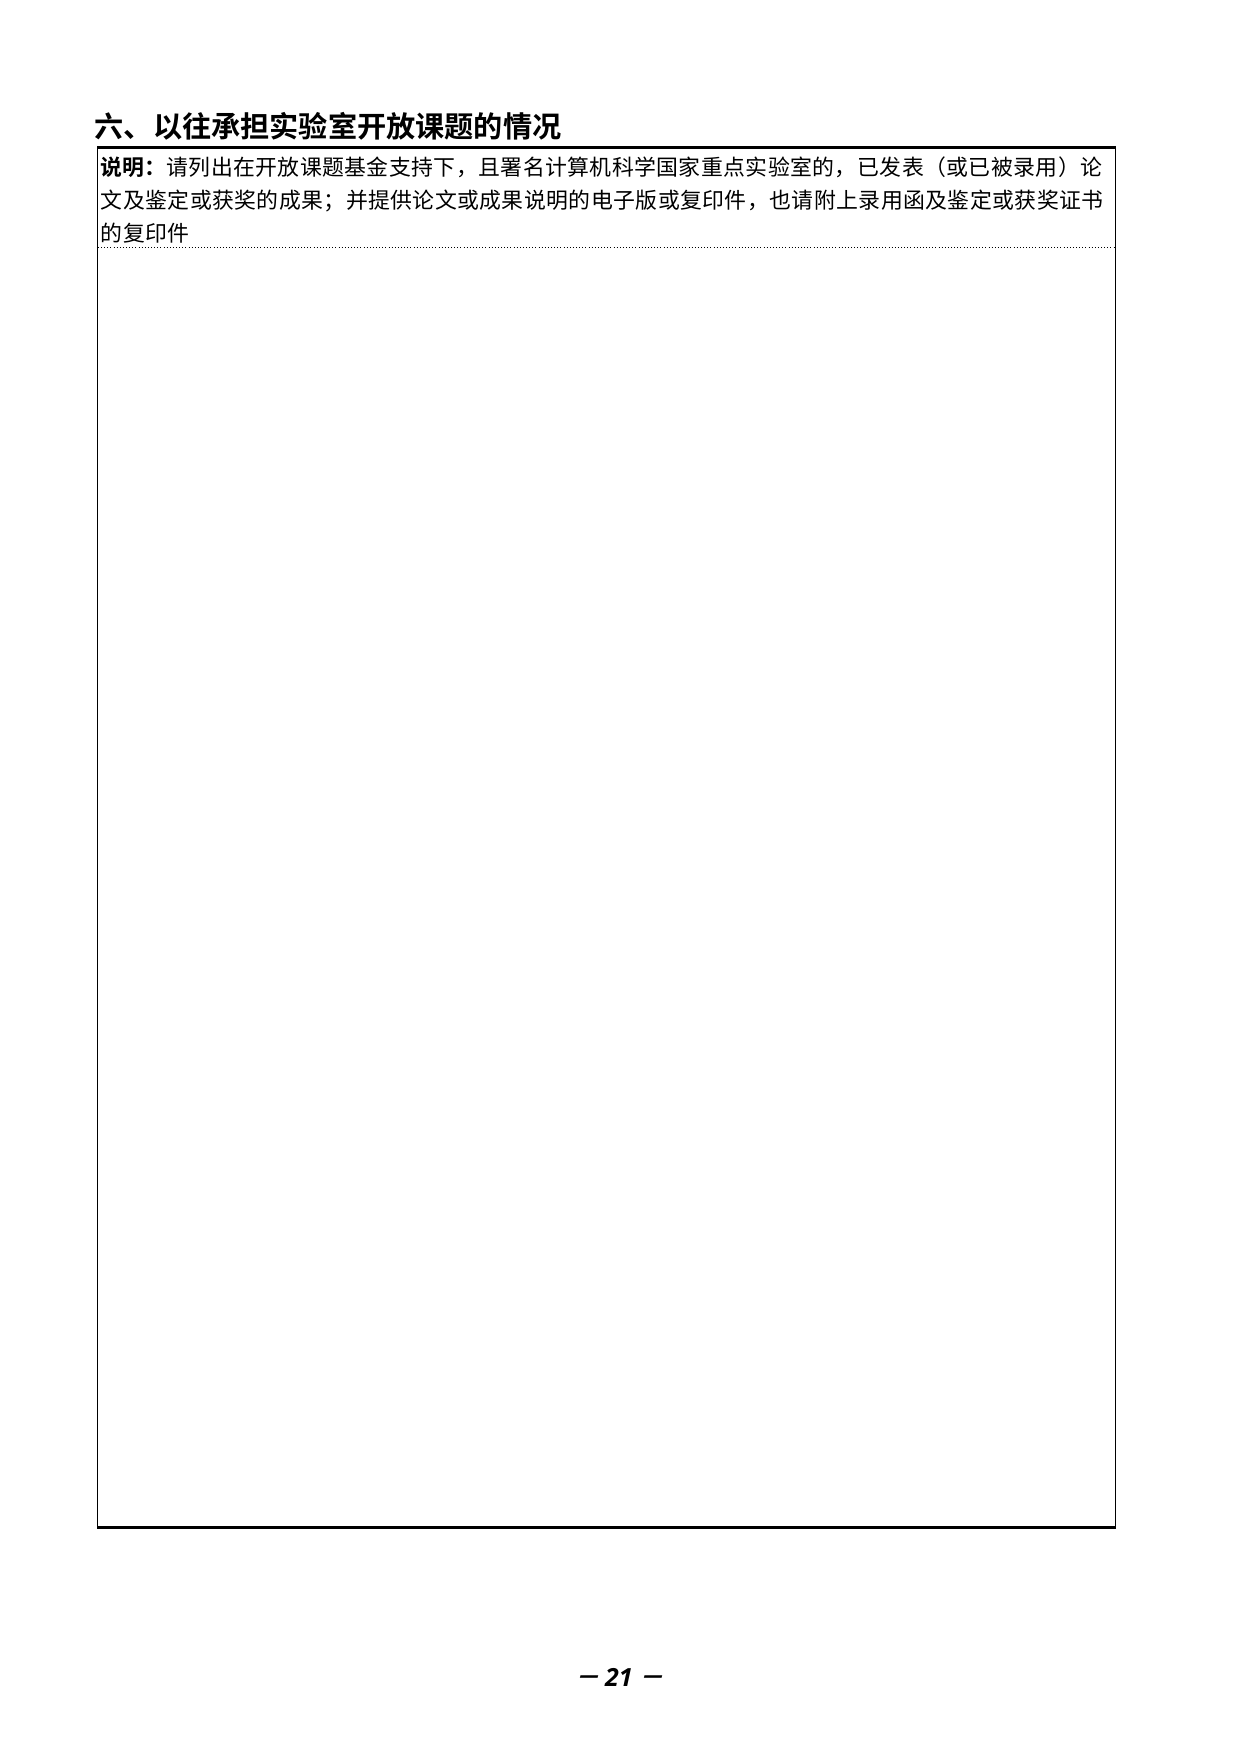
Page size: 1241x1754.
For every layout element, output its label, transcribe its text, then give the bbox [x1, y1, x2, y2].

table_header 说明：请列出在开放课题基金支持下，且署名计算机科学国家重点实验室的，已发表（或已被录用）论文及鉴定或获奖的成果；并提供论文或成果说明的电子版或复印件，也请附上录用函及鉴定或获奖证书的复印件 [98, 149, 1115, 247]
table_cell [98, 247, 1115, 1526]
text 六、以往承担实验室开放课题的情况 [94, 103, 1111, 146]
